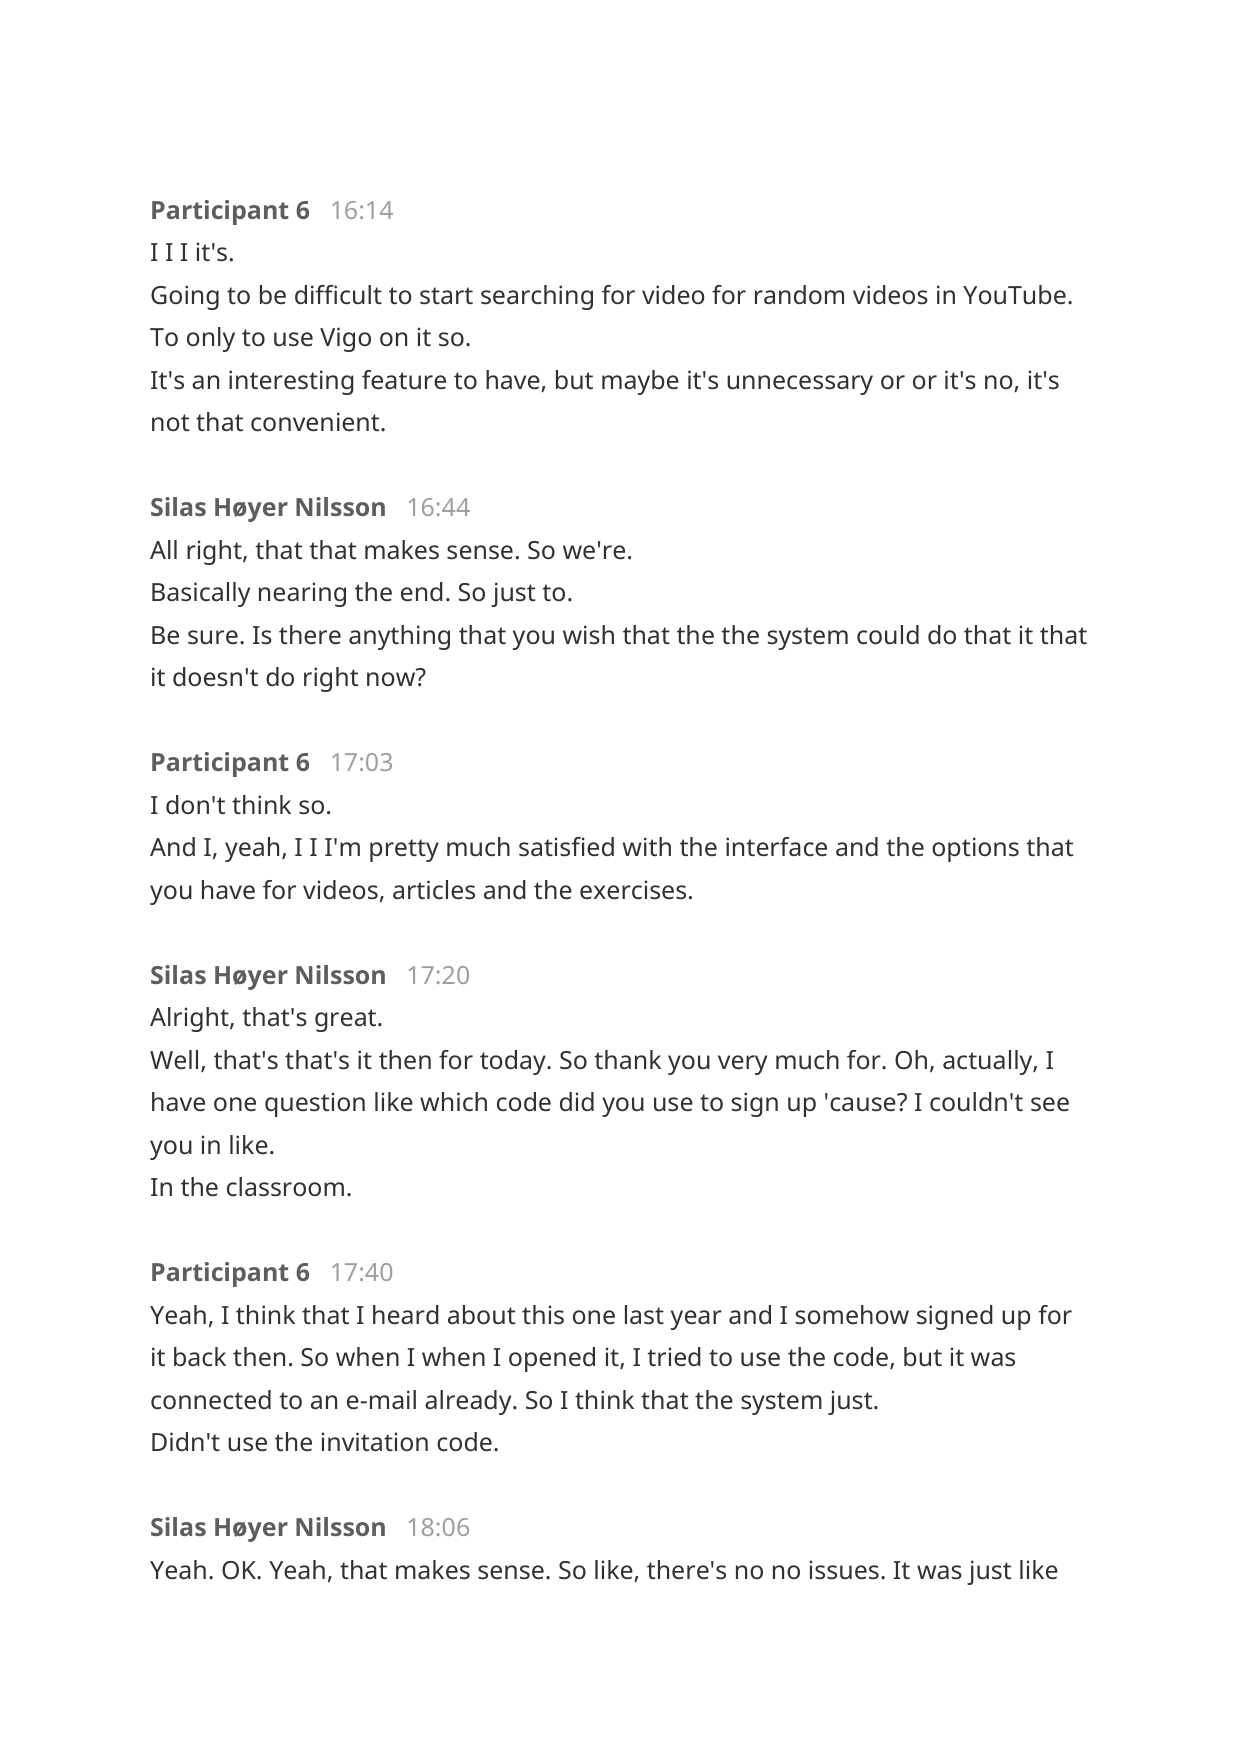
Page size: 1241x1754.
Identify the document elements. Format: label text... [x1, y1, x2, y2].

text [150, 1467, 1090, 1587]
text Participant 6 17:40 Yeah, I think that I heard about this one last year and I somehow signed up for it back then. So when I when I opened it, I tried to use the code, but it was connected to an e-mail already. So I think that the system just. Didn't use the invitation code. [150, 1212, 1090, 1459]
text Participant 6 16:14 I I I it's. Going to be difficult to start searching for video for random videos in YouTube. To only to use Vigo on it so. It's an interesting feature to have, but maybe it's unnecessary or or it's no, it's not that convenient. [150, 150, 1090, 439]
text Silas Høyer Nilsson 16:44 All right, that that makes sense. So we're. Basically nearing the end. So just to. Be sure. Is there anything that you wish that the the system could do that it that it doesn't do right now? [150, 447, 1090, 694]
text Silas Høyer Nilsson 17:20 Alright, that's great. Well, that's that's it then for today. So thank you very much for. Oh, actually, I have one question like which code did you use to sign up 'cause? I couldn't see you in like. In the classroom. [150, 915, 1090, 1204]
text Participant 6 17:03 I don't think so. And I, yeah, I I I'm pretty much satisfied with the interface and the options that you have for videos, articles and the exercises. [150, 702, 1090, 907]
